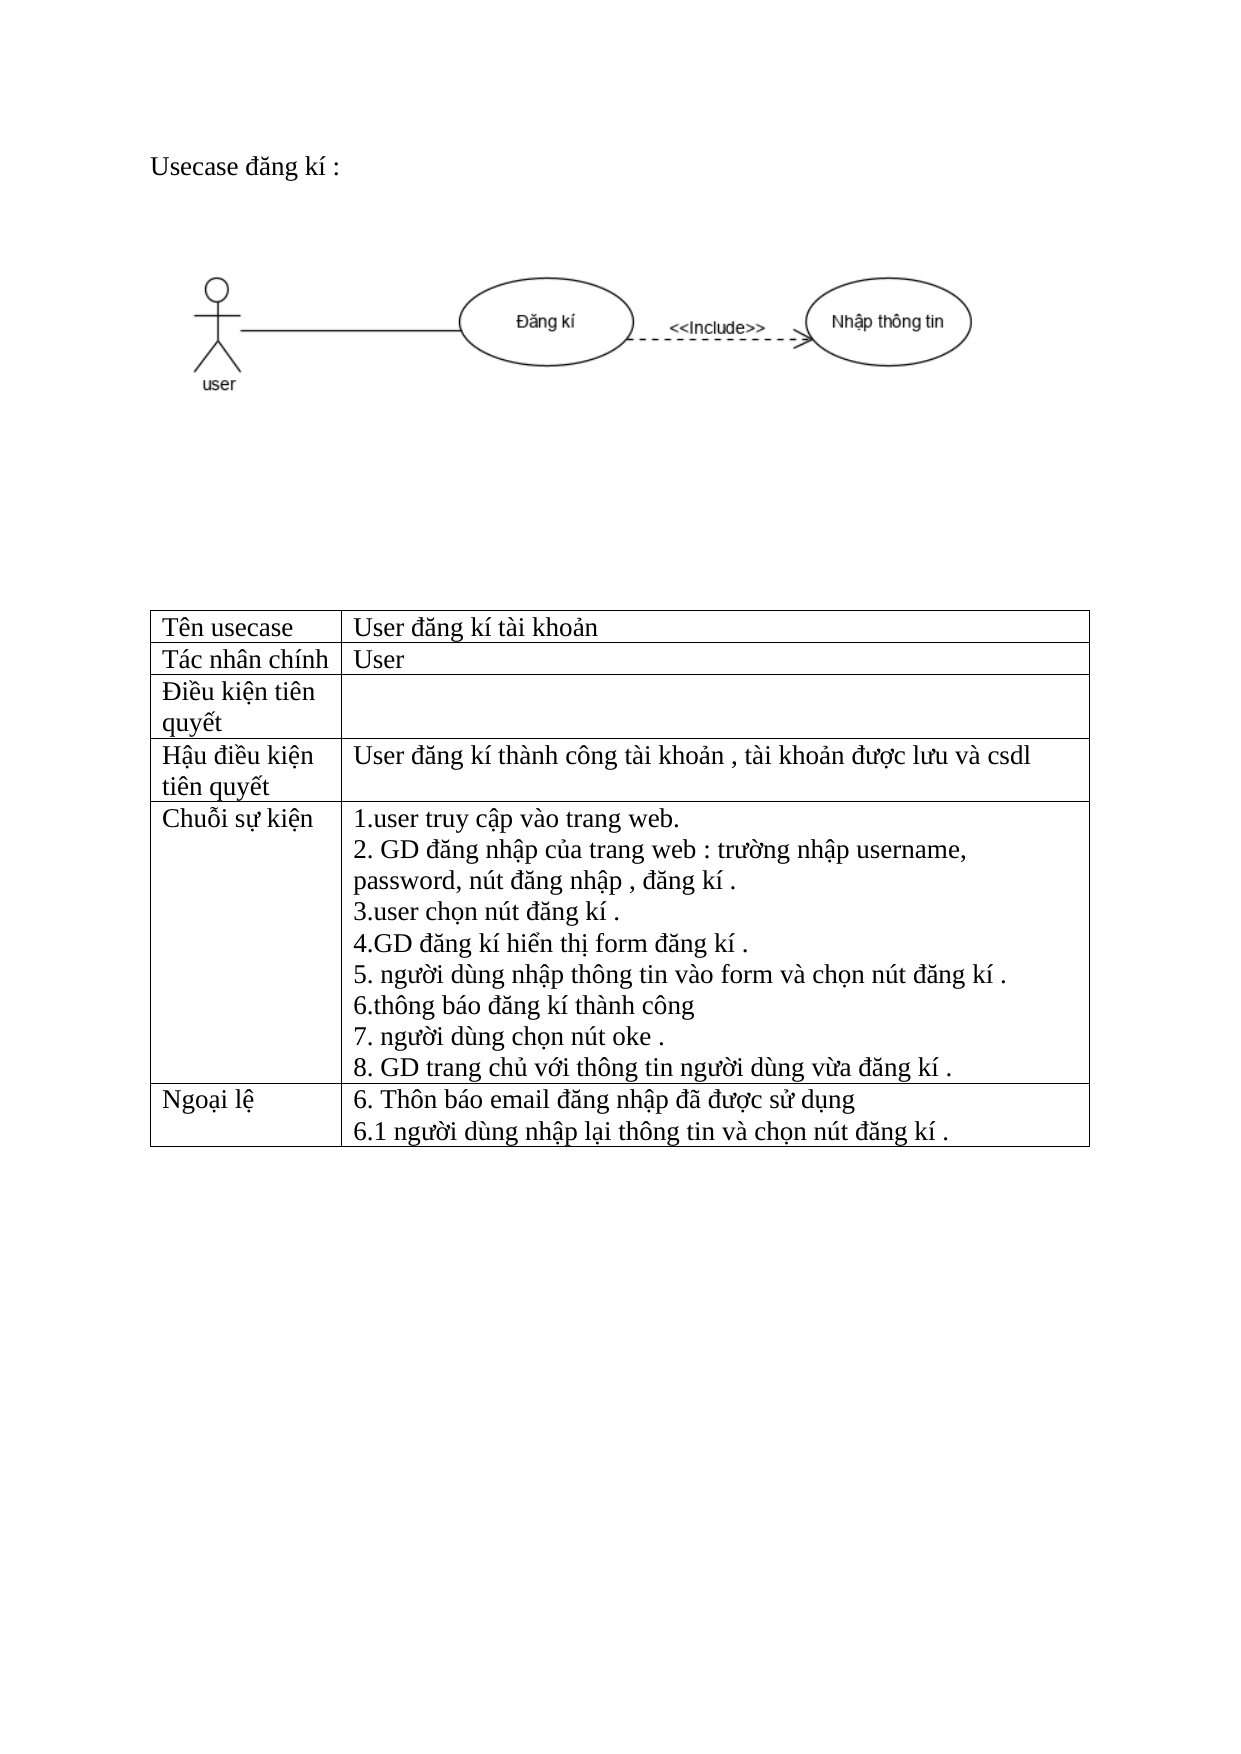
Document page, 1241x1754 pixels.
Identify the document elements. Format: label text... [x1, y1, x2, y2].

table_cell Chuỗi sự kiện [151, 802, 341, 1082]
table_header Tên usecase [151, 611, 341, 642]
table_cell Hậu điều kiện tiên quyết [151, 739, 341, 801]
table_cell 1.user truy cập vào trang web. 2. GD đăng nhập của trang web : trường nhập username, password, nút đăng nhập , đăng kí . 3.user chọn nút đăng kí . 4.GD đăng kí hiển thị form đăng kí . 5. người dùng nhập thông tin vào form và chọn nút đăng kí . 6.thông báo đăng kí thành công 7. người dùng chọn nút oke . 8. GD trang chủ với thông tin người dùng vừa đăng kí . [342, 802, 1089, 1082]
table_cell Tác nhân chính [151, 643, 341, 674]
table_cell User đăng kí thành công tài khoản , tài khoản được lưu và csdl [342, 739, 1089, 801]
table_cell Ngoại lệ [151, 1084, 341, 1146]
table_cell Điều kiện tiên quyết [151, 675, 341, 738]
table_cell 6. Thôn báo email đăng nhập đã được sử dụng 6.1 người dùng nhập lại thông tin và chọn nút đăng kí . [342, 1084, 1089, 1146]
table_cell User [342, 643, 1089, 674]
table_header User đăng kí tài khoản [342, 611, 1089, 642]
text Usecase đăng kí : [150, 150, 1090, 181]
table_cell [342, 675, 1089, 738]
picture [150, 200, 1047, 488]
